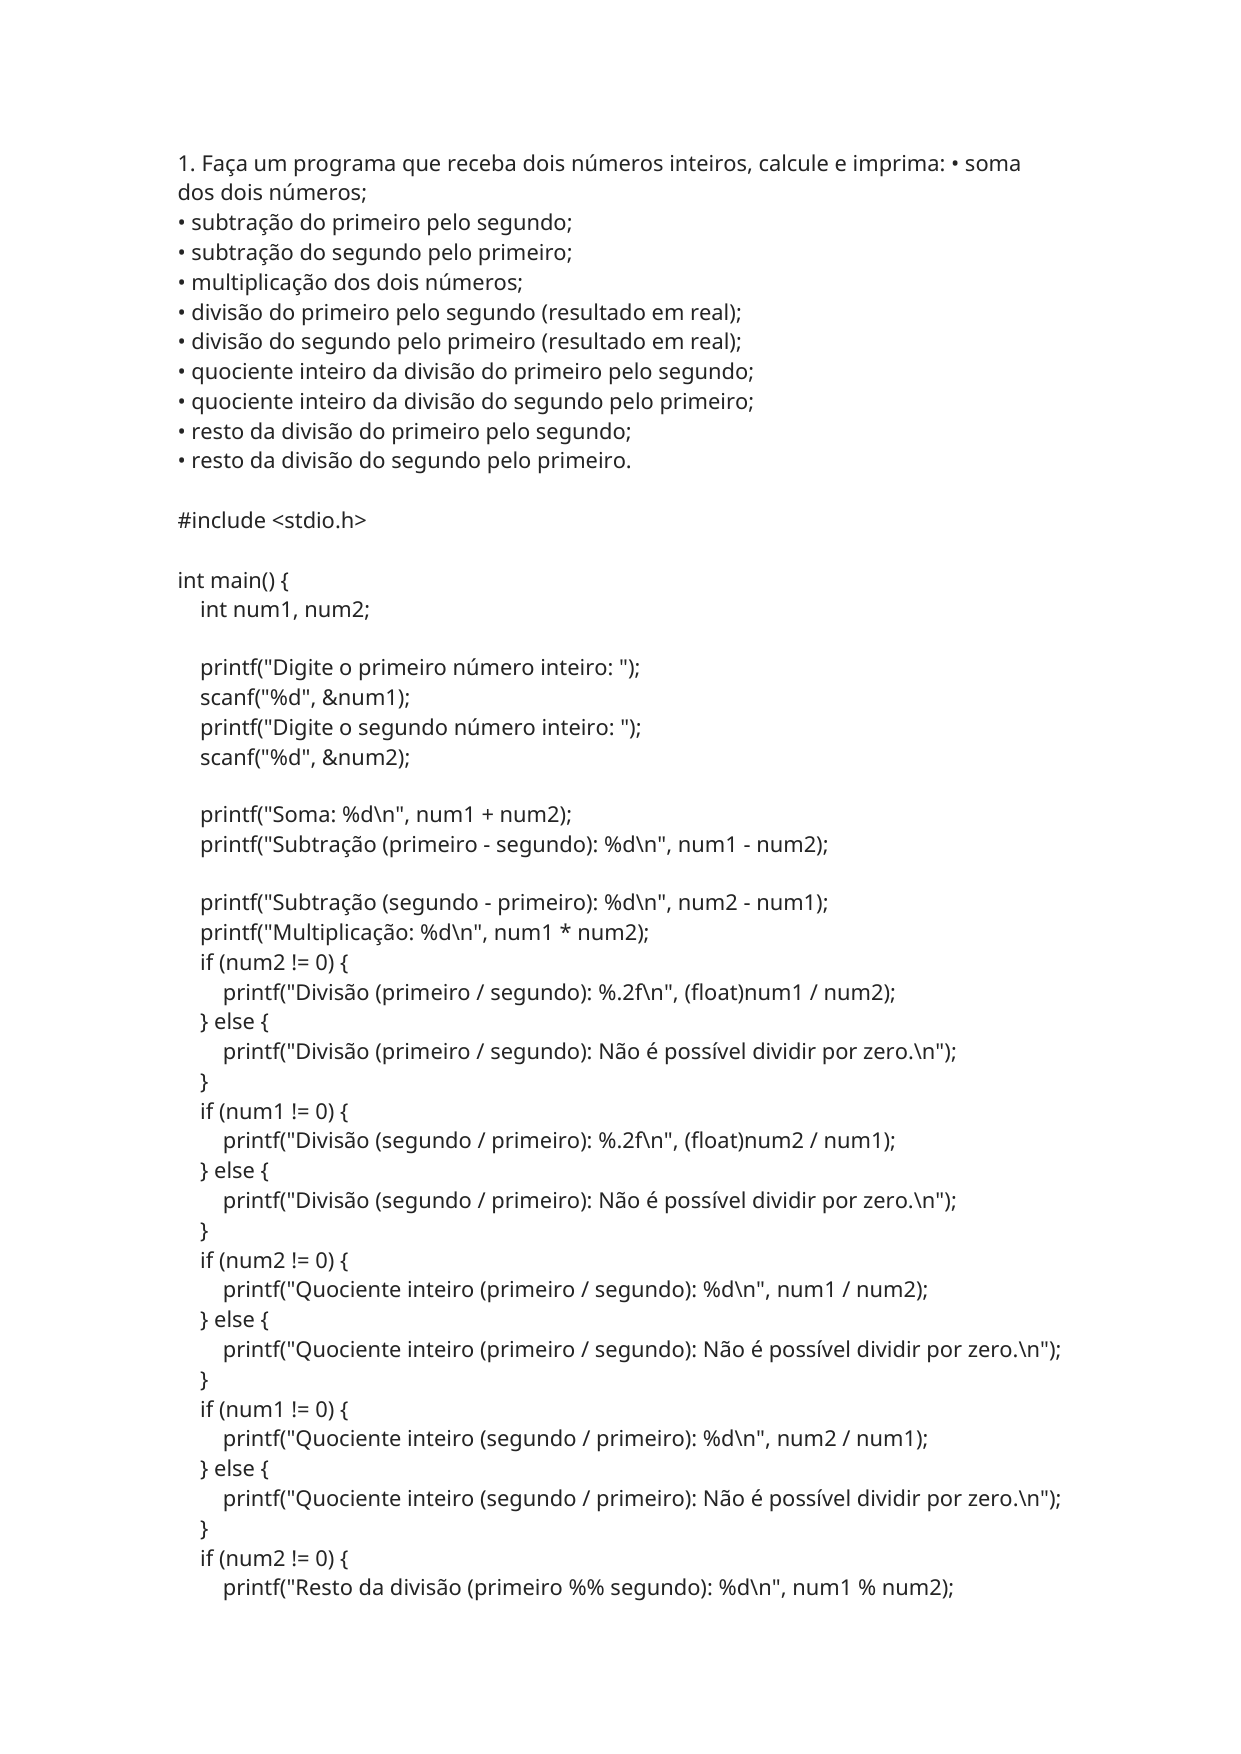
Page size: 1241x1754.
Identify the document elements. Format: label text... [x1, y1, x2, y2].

text #include <stdio.h> [177, 505, 1063, 535]
text } else { [177, 1006, 1063, 1036]
text printf("Divisão (primeiro / segundo): %.2f\n", (float)num1 / num2); [177, 976, 1063, 1006]
text } else { [177, 1304, 1063, 1334]
text printf("Divisão (segundo / primeiro): %.2f\n", (float)num2 / num1); [177, 1125, 1063, 1155]
text printf("Subtração (segundo - primeiro): %d\n", num2 - num1); [177, 887, 1063, 917]
text scanf("%d", &num1); [177, 682, 1063, 712]
text } [177, 1215, 1063, 1244]
text • multiplicação dos dois números; [177, 267, 1063, 297]
text printf("Digite o primeiro número inteiro: "); [177, 652, 1063, 682]
text • subtração do primeiro pelo segundo; [177, 207, 1063, 237]
text printf("Quociente inteiro (primeiro / segundo): Não é possível dividir por zero.\n"); [177, 1334, 1063, 1364]
text int main() { [177, 565, 1063, 594]
text printf("Quociente inteiro (segundo / primeiro): Não é possível dividir por zero.\n"); [177, 1483, 1063, 1513]
text } else { [177, 1155, 1063, 1185]
text printf("Divisão (segundo / primeiro): Não é possível dividir por zero.\n"); [177, 1185, 1063, 1215]
text if (num2 != 0) { [177, 1244, 1063, 1274]
text printf("Divisão (primeiro / segundo): Não é possível dividir por zero.\n"); [177, 1036, 1063, 1066]
text 1. Faça um programa que receba dois números inteiros, calcule e imprima: • soma dos dois números; [177, 148, 1063, 207]
text } [177, 1364, 1063, 1393]
text printf("Quociente inteiro (primeiro / segundo): %d\n", num1 / num2); [177, 1274, 1063, 1304]
text • divisão do segundo pelo primeiro (resultado em real); [177, 326, 1063, 356]
text • quociente inteiro da divisão do segundo pelo primeiro; [177, 386, 1063, 416]
text • subtração do segundo pelo primeiro; [177, 237, 1063, 267]
text printf("Resto da divisão (primeiro %% segundo): %d\n", num1 % num2); [177, 1572, 1063, 1602]
text if (num2 != 0) { [177, 947, 1063, 976]
text if (num1 != 0) { [177, 1393, 1063, 1423]
text printf("Multiplicação: %d\n", num1 * num2); [177, 917, 1063, 947]
text printf("Soma: %d\n", num1 + num2); [177, 799, 1063, 829]
text printf("Quociente inteiro (segundo / primeiro): %d\n", num2 / num1); [177, 1423, 1063, 1453]
text • divisão do primeiro pelo segundo (resultado em real); [177, 297, 1063, 326]
text printf("Digite o segundo número inteiro: "); [177, 712, 1063, 742]
text • quociente inteiro da divisão do primeiro pelo segundo; [177, 356, 1063, 386]
text } [177, 1513, 1063, 1542]
text } else { [177, 1453, 1063, 1483]
text } [177, 1066, 1063, 1096]
text • resto da divisão do primeiro pelo segundo; [177, 416, 1063, 446]
text printf("Subtração (primeiro - segundo): %d\n", num1 - num2); [177, 829, 1063, 859]
text if (num1 != 0) { [177, 1096, 1063, 1125]
text if (num2 != 0) { [177, 1542, 1063, 1572]
text scanf("%d", &num2); [177, 742, 1063, 771]
text • resto da divisão do segundo pelo primeiro. [177, 446, 1063, 475]
text int num1, num2; [177, 594, 1063, 624]
